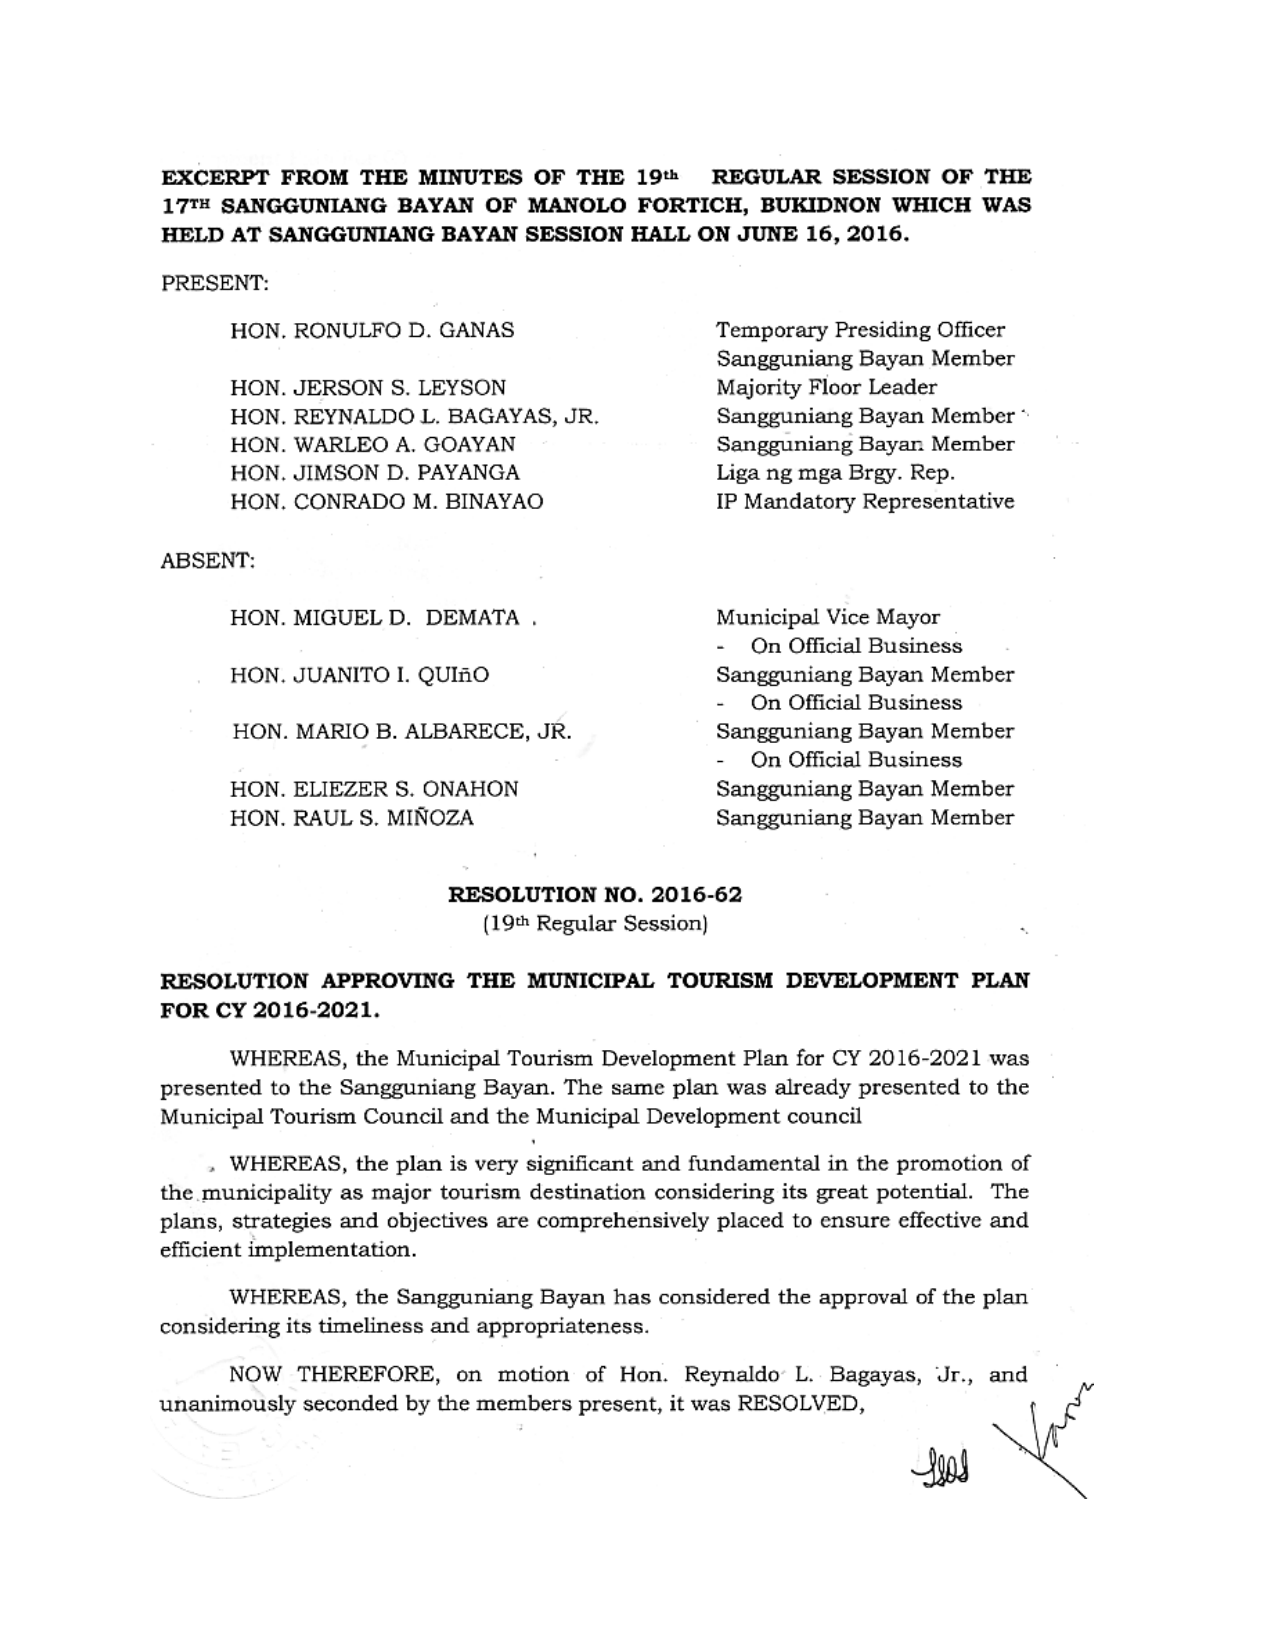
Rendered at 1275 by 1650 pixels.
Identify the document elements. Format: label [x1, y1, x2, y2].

picture [150, 149, 1094, 1499]
